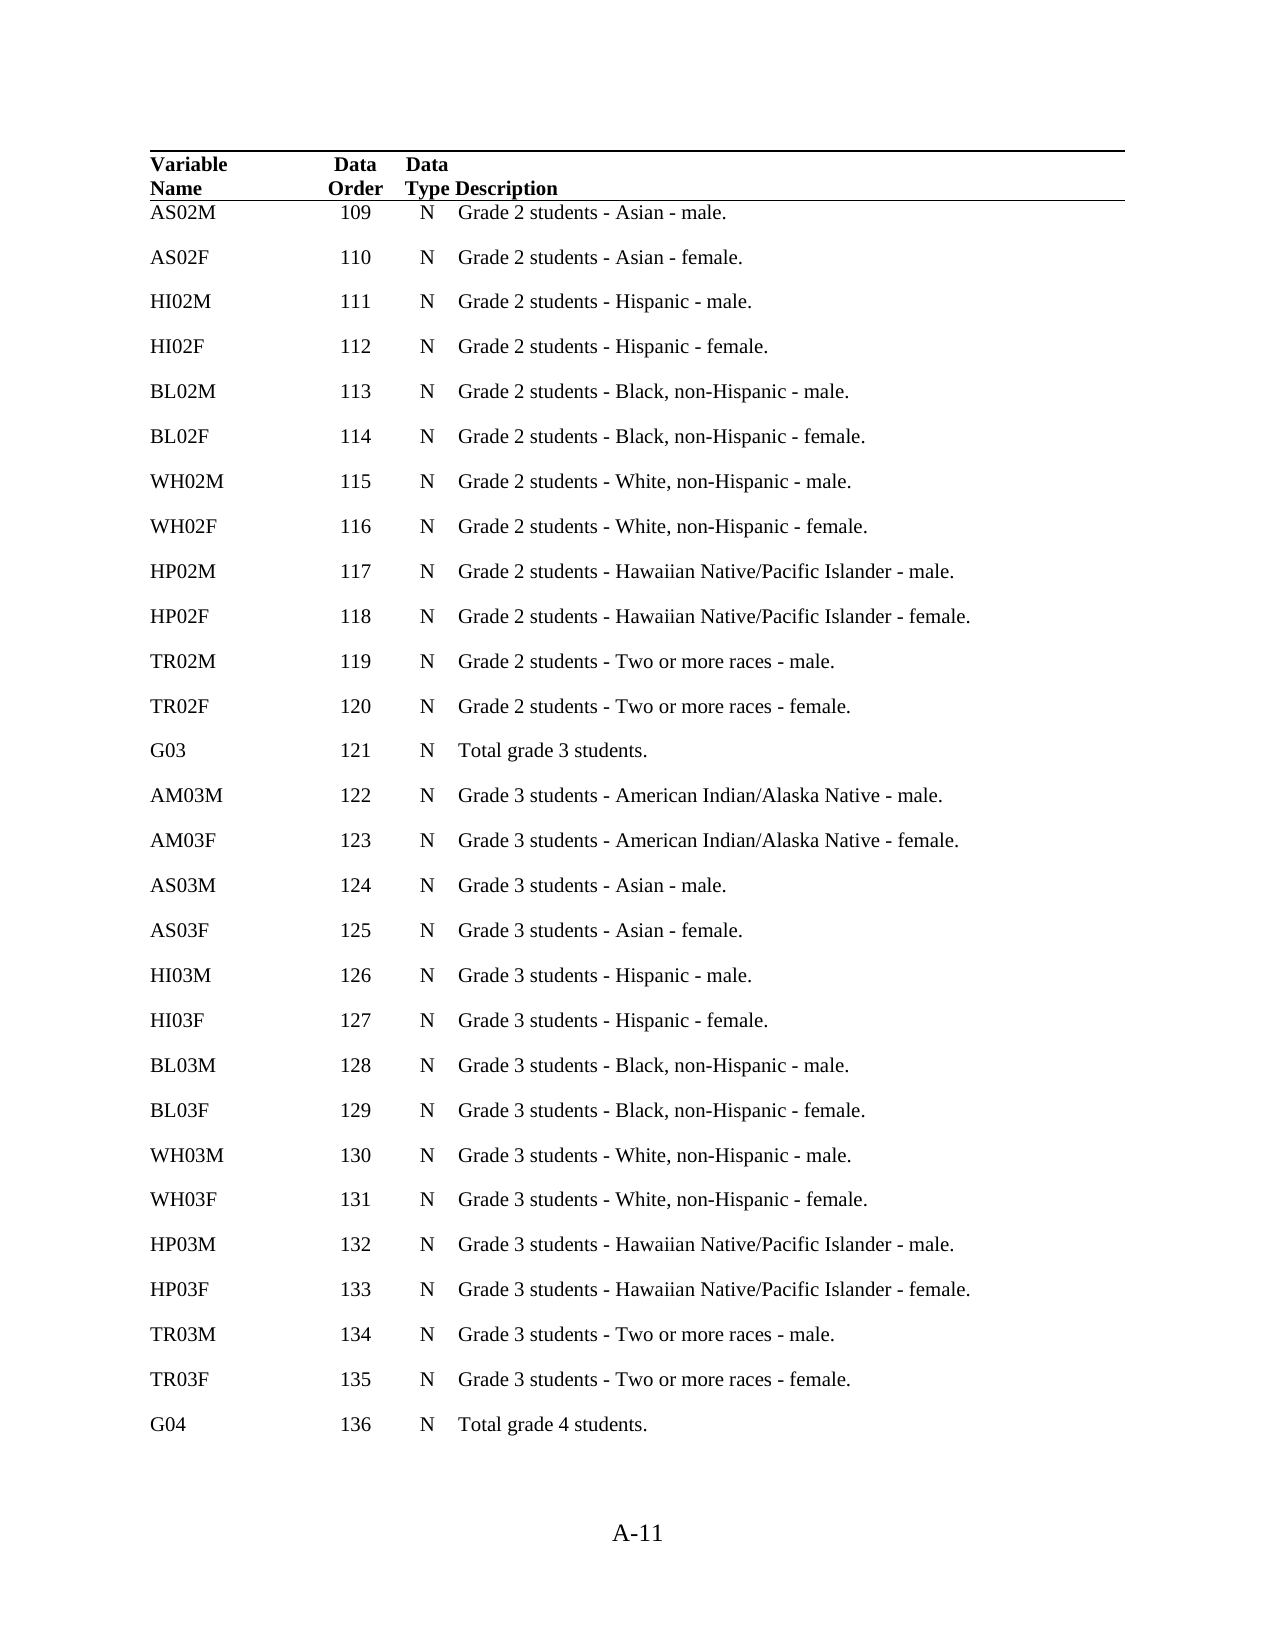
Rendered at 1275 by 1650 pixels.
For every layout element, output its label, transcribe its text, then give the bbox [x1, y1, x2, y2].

table_cell Grade 3 students - American Indian/Alaska Native - female. [455, 828, 1125, 873]
table_cell N [399, 918, 455, 963]
table_cell N [399, 1232, 455, 1277]
table_cell WH02M [150, 469, 311, 514]
table_cell 123 [311, 828, 399, 873]
table_cell AM03M [150, 783, 311, 828]
table_cell 129 [311, 1098, 399, 1142]
table_cell 112 [311, 334, 399, 379]
table_cell N [399, 424, 455, 469]
table_cell BL02F [150, 424, 311, 469]
table_cell BL03F [150, 1098, 311, 1142]
table_cell HP03F [150, 1277, 311, 1322]
table_cell N [399, 1098, 455, 1142]
table_cell 113 [311, 379, 399, 424]
table_cell HI03M [150, 963, 311, 1008]
table_cell HI02F [150, 334, 311, 379]
table_header Variable [150, 152, 311, 176]
table_cell 116 [311, 514, 399, 559]
table_cell N [399, 604, 455, 649]
table_cell Grade 2 students - Asian - female. [455, 245, 1125, 289]
table_cell AS02F [150, 245, 311, 289]
table_cell Grade 2 students - Hawaiian Native/Pacific Islander - female. [455, 604, 1125, 649]
table_cell AS02M [150, 201, 311, 244]
table_cell N [399, 559, 455, 604]
table_cell 132 [311, 1232, 399, 1277]
table_cell 128 [311, 1053, 399, 1098]
table_cell Type [399, 176, 455, 200]
table_cell N [399, 783, 455, 828]
table_cell Grade 2 students - Asian - male. [455, 201, 1125, 244]
table_cell Grade 3 students - Black, non-Hispanic - male. [455, 1053, 1125, 1098]
table_cell 119 [311, 649, 399, 693]
table_cell Name [150, 176, 311, 200]
table_cell N [399, 1277, 455, 1322]
table_cell 126 [311, 963, 399, 1008]
table_cell Grade 3 students - Two or more races - male. [455, 1322, 1125, 1367]
table_cell HI02M [150, 290, 311, 334]
table_cell Grade 2 students - White, non-Hispanic - male. [455, 469, 1125, 514]
table_cell N [399, 963, 455, 1008]
table_cell Grade 3 students - White, non-Hispanic - male. [455, 1143, 1125, 1187]
table_cell BL03M [150, 1053, 311, 1098]
table_cell 133 [311, 1277, 399, 1322]
table_cell N [399, 379, 455, 424]
table_cell 114 [311, 424, 399, 469]
table_cell N [399, 245, 455, 289]
table_cell 117 [311, 559, 399, 604]
table_cell N [399, 1143, 455, 1187]
table_cell TR03M [150, 1322, 311, 1367]
table_header Data [399, 152, 455, 176]
table_cell 122 [311, 783, 399, 828]
table_cell N [399, 201, 455, 244]
table_cell Grade 2 students - Two or more races - male. [455, 649, 1125, 693]
table_cell Order [311, 176, 399, 200]
table_cell 131 [311, 1188, 399, 1232]
table_cell Grade 2 students - Hawaiian Native/Pacific Islander - male. [455, 559, 1125, 604]
table_cell 110 [311, 245, 399, 289]
table_cell N [399, 290, 455, 334]
table_cell HP03M [150, 1232, 311, 1277]
table_cell N [399, 739, 455, 783]
table_cell BL02M [150, 379, 311, 424]
table_cell N [399, 1412, 455, 1457]
table_cell TR02F [150, 694, 311, 738]
table_cell 118 [311, 604, 399, 649]
table_cell N [399, 334, 455, 379]
table_cell N [399, 1053, 455, 1098]
table_cell Grade 2 students - Hispanic - male. [455, 290, 1125, 334]
table_cell G04 [150, 1412, 311, 1457]
table_cell 125 [311, 918, 399, 963]
table_cell Grade 3 students - Hawaiian Native/Pacific Islander - male. [455, 1232, 1125, 1277]
table_cell HP02M [150, 559, 311, 604]
table_cell 130 [311, 1143, 399, 1187]
table_header Data [311, 152, 399, 176]
table_cell 127 [311, 1008, 399, 1053]
table_cell N [399, 469, 455, 514]
table_cell 136 [311, 1412, 399, 1457]
table_cell N [399, 873, 455, 918]
table_cell G03 [150, 739, 311, 783]
table_cell Grade 2 students - Black, non-Hispanic - female. [455, 424, 1125, 469]
table_cell N [399, 828, 455, 873]
table_cell 121 [311, 739, 399, 783]
table_header [455, 152, 1125, 176]
table_cell Total grade 4 students. [455, 1412, 1125, 1457]
table_cell WH03M [150, 1143, 311, 1187]
table_cell Grade 2 students - Two or more races - female. [455, 694, 1125, 738]
table_cell 111 [311, 290, 399, 334]
table_cell N [399, 1008, 455, 1053]
table_cell WH03F [150, 1188, 311, 1232]
table_cell Grade 3 students - Asian - female. [455, 918, 1125, 963]
table_cell 109 [311, 201, 399, 244]
table_cell N [399, 1188, 455, 1232]
table_cell Grade 3 students - Black, non-Hispanic - female. [455, 1098, 1125, 1142]
table_cell Grade 2 students - White, non-Hispanic - female. [455, 514, 1125, 559]
table_cell Grade 3 students - Asian - male. [455, 873, 1125, 918]
table_cell TR03F [150, 1367, 311, 1412]
table_cell N [399, 514, 455, 559]
table_cell AM03F [150, 828, 311, 873]
table_cell TR02M [150, 649, 311, 693]
table_cell 124 [311, 873, 399, 918]
table_cell 120 [311, 694, 399, 738]
table_cell Grade 3 students - Hawaiian Native/Pacific Islander - female. [455, 1277, 1125, 1322]
table_cell Description [455, 176, 1125, 200]
table_cell N [399, 1367, 455, 1412]
table_cell HI03F [150, 1008, 311, 1053]
table_cell Grade 3 students - Hispanic - male. [455, 963, 1125, 1008]
table_cell Grade 3 students - Two or more races - female. [455, 1367, 1125, 1412]
table_cell AS03F [150, 918, 311, 963]
table_cell 134 [311, 1322, 399, 1367]
table_cell 115 [311, 469, 399, 514]
table_cell N [399, 694, 455, 738]
table_cell Total grade 3 students. [455, 739, 1125, 783]
table_cell AS03M [150, 873, 311, 918]
table_cell 135 [311, 1367, 399, 1412]
table_cell Grade 3 students - Hispanic - female. [455, 1008, 1125, 1053]
table_cell Grade 3 students - American Indian/Alaska Native - male. [455, 783, 1125, 828]
table_cell Grade 3 students - White, non-Hispanic - female. [455, 1188, 1125, 1232]
table_cell N [399, 649, 455, 693]
table_cell HP02F [150, 604, 311, 649]
table_cell WH02F [150, 514, 311, 559]
table_cell Grade 2 students - Hispanic - female. [455, 334, 1125, 379]
table_cell N [399, 1322, 455, 1367]
table_cell Grade 2 students - Black, non-Hispanic - male. [455, 379, 1125, 424]
